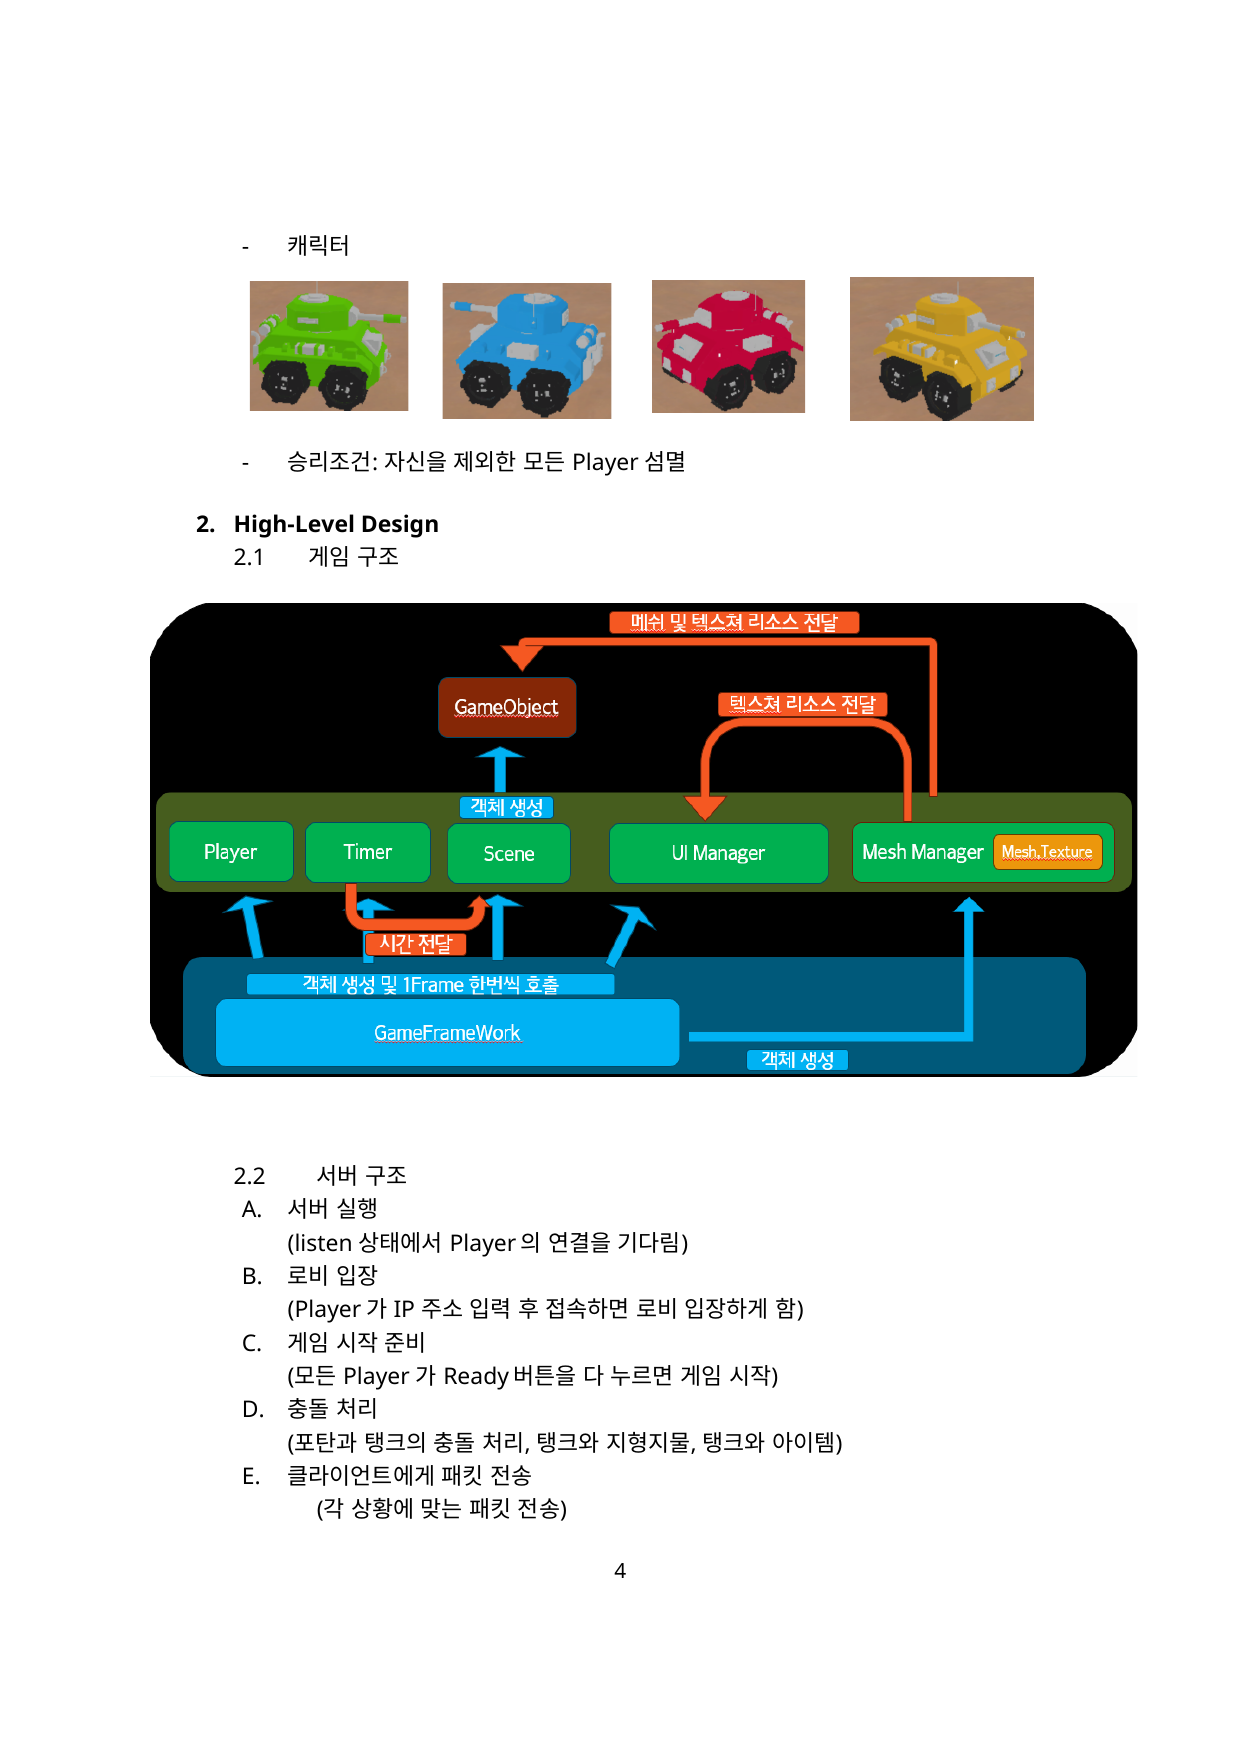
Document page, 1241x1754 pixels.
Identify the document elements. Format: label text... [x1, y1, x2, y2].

list (listen 상태에서 Player의 연결을 기다림) [287, 1224, 1090, 1258]
list (포탄과 탱크의 충돌 처리, 탱크와 지형지물, 탱크와 아이템) [287, 1424, 1090, 1458]
list 캐릭터 [242, 228, 1090, 261]
list (각 상황에 맞는 패킷 전송) [317, 1491, 1090, 1524]
list 서버 구조 [233, 1158, 1090, 1191]
picture [850, 277, 1034, 421]
picture [248, 281, 408, 410]
picture [150, 603, 1138, 1077]
list 클라이언트에게 패킷 전송 [242, 1458, 1090, 1491]
list (Player가 IP 주소 입력 후 접속하면 로비 입장하게 함) [287, 1291, 1090, 1324]
list 충돌 처리 [242, 1391, 1090, 1424]
picture [442, 283, 612, 419]
list 게임 구조 [233, 539, 1090, 573]
list 서버 실행 [242, 1191, 1090, 1224]
list High-Level Design [196, 508, 1090, 539]
list 게임 시작 준비 [242, 1324, 1090, 1358]
list 승리조건: 자신을 제외한 모든 Player 섬멸 [242, 443, 1090, 477]
list (모든 Player 가 Ready버튼을 다 누르면 게임 시작) [287, 1358, 1090, 1391]
list 로비 입장 [242, 1258, 1090, 1291]
picture [652, 280, 806, 413]
